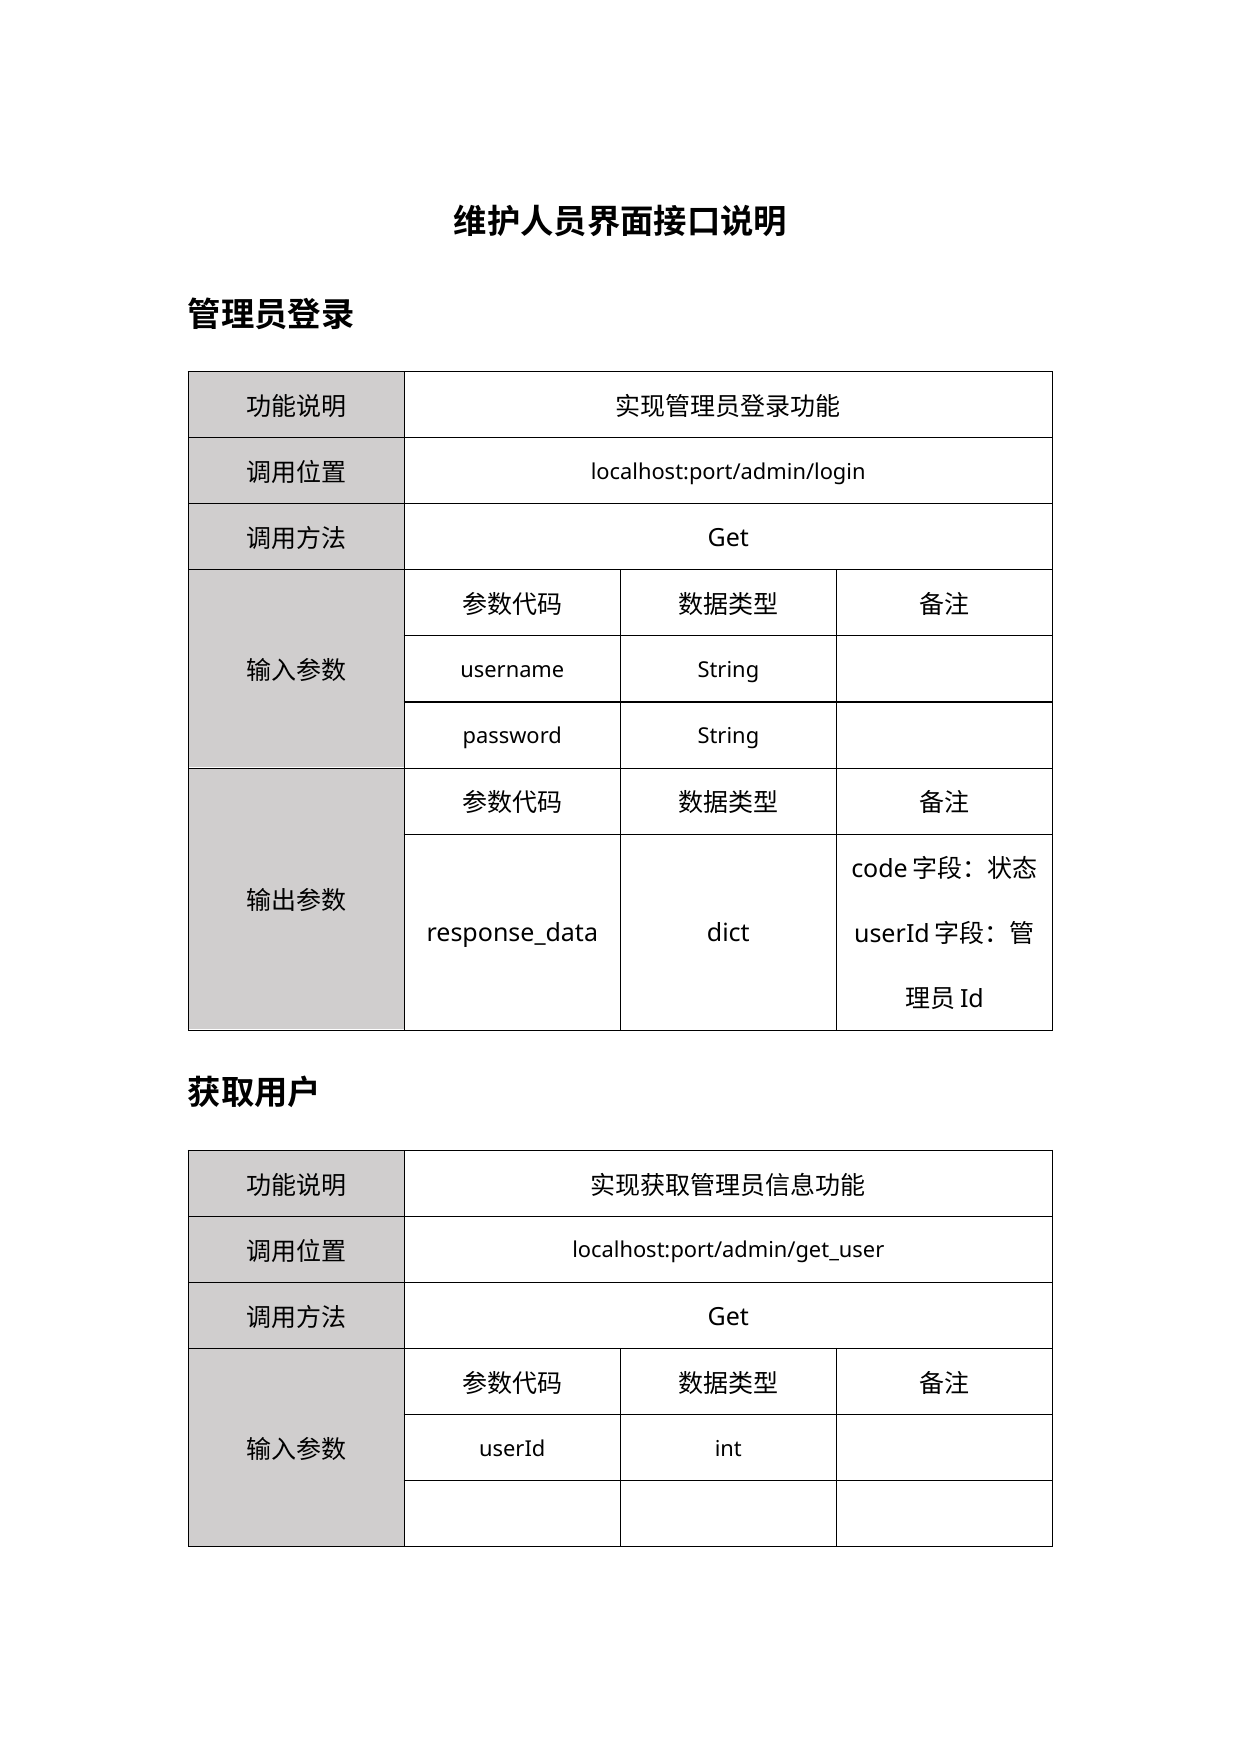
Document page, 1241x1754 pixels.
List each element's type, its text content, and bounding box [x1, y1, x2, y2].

table_cell 输出参数 [189, 769, 404, 1029]
table_cell 备注 [837, 769, 1052, 833]
table_cell 输入参数 [189, 1349, 404, 1546]
table_header 功能说明 [189, 1151, 404, 1216]
table_cell int [621, 1415, 836, 1480]
table_cell 数据类型 [621, 570, 836, 635]
table_cell password [405, 703, 620, 767]
table_cell 输入参数 [189, 570, 404, 767]
table_cell 参数代码 [405, 570, 620, 635]
table_cell 参数代码 [405, 769, 620, 833]
table_header 实现管理员登录功能 [405, 372, 1052, 437]
title 维护人员界面接口说明 [187, 187, 1053, 252]
table_cell 数据类型 [621, 769, 836, 833]
table_cell [837, 1415, 1052, 1480]
table_cell userId [405, 1415, 620, 1480]
table_cell String [621, 703, 836, 767]
table_cell [405, 1481, 620, 1546]
table_cell [621, 1481, 836, 1546]
table_cell 调用位置 [189, 1217, 404, 1282]
table_cell 调用位置 [189, 438, 404, 503]
table_header 功能说明 [189, 372, 404, 437]
table_cell response_data [405, 835, 620, 1029]
table_cell 调用方法 [189, 504, 404, 569]
table_cell 调用方法 [189, 1283, 404, 1348]
table_cell localhost:port/admin/login [405, 438, 1052, 503]
table_cell 备注 [837, 1349, 1052, 1414]
table_cell 参数代码 [405, 1349, 620, 1414]
table_cell String [621, 636, 836, 701]
subtitle 获取用户 [187, 1058, 1053, 1123]
table_cell dict [621, 835, 836, 1029]
table_cell code字段：状态 userId字段：管理员Id [837, 835, 1052, 1029]
table_cell 数据类型 [621, 1349, 836, 1414]
table_cell Get [405, 504, 1052, 569]
table_cell localhost:port/admin/get_user [405, 1217, 1052, 1282]
subtitle 管理员登录 [187, 279, 1053, 344]
table_cell username [405, 636, 620, 701]
table_cell [837, 1481, 1052, 1546]
table_header 实现获取管理员信息功能 [405, 1151, 1052, 1216]
table_cell [837, 636, 1052, 701]
table_cell Get [405, 1283, 1052, 1348]
table_cell 备注 [837, 570, 1052, 635]
table_cell [837, 703, 1052, 767]
